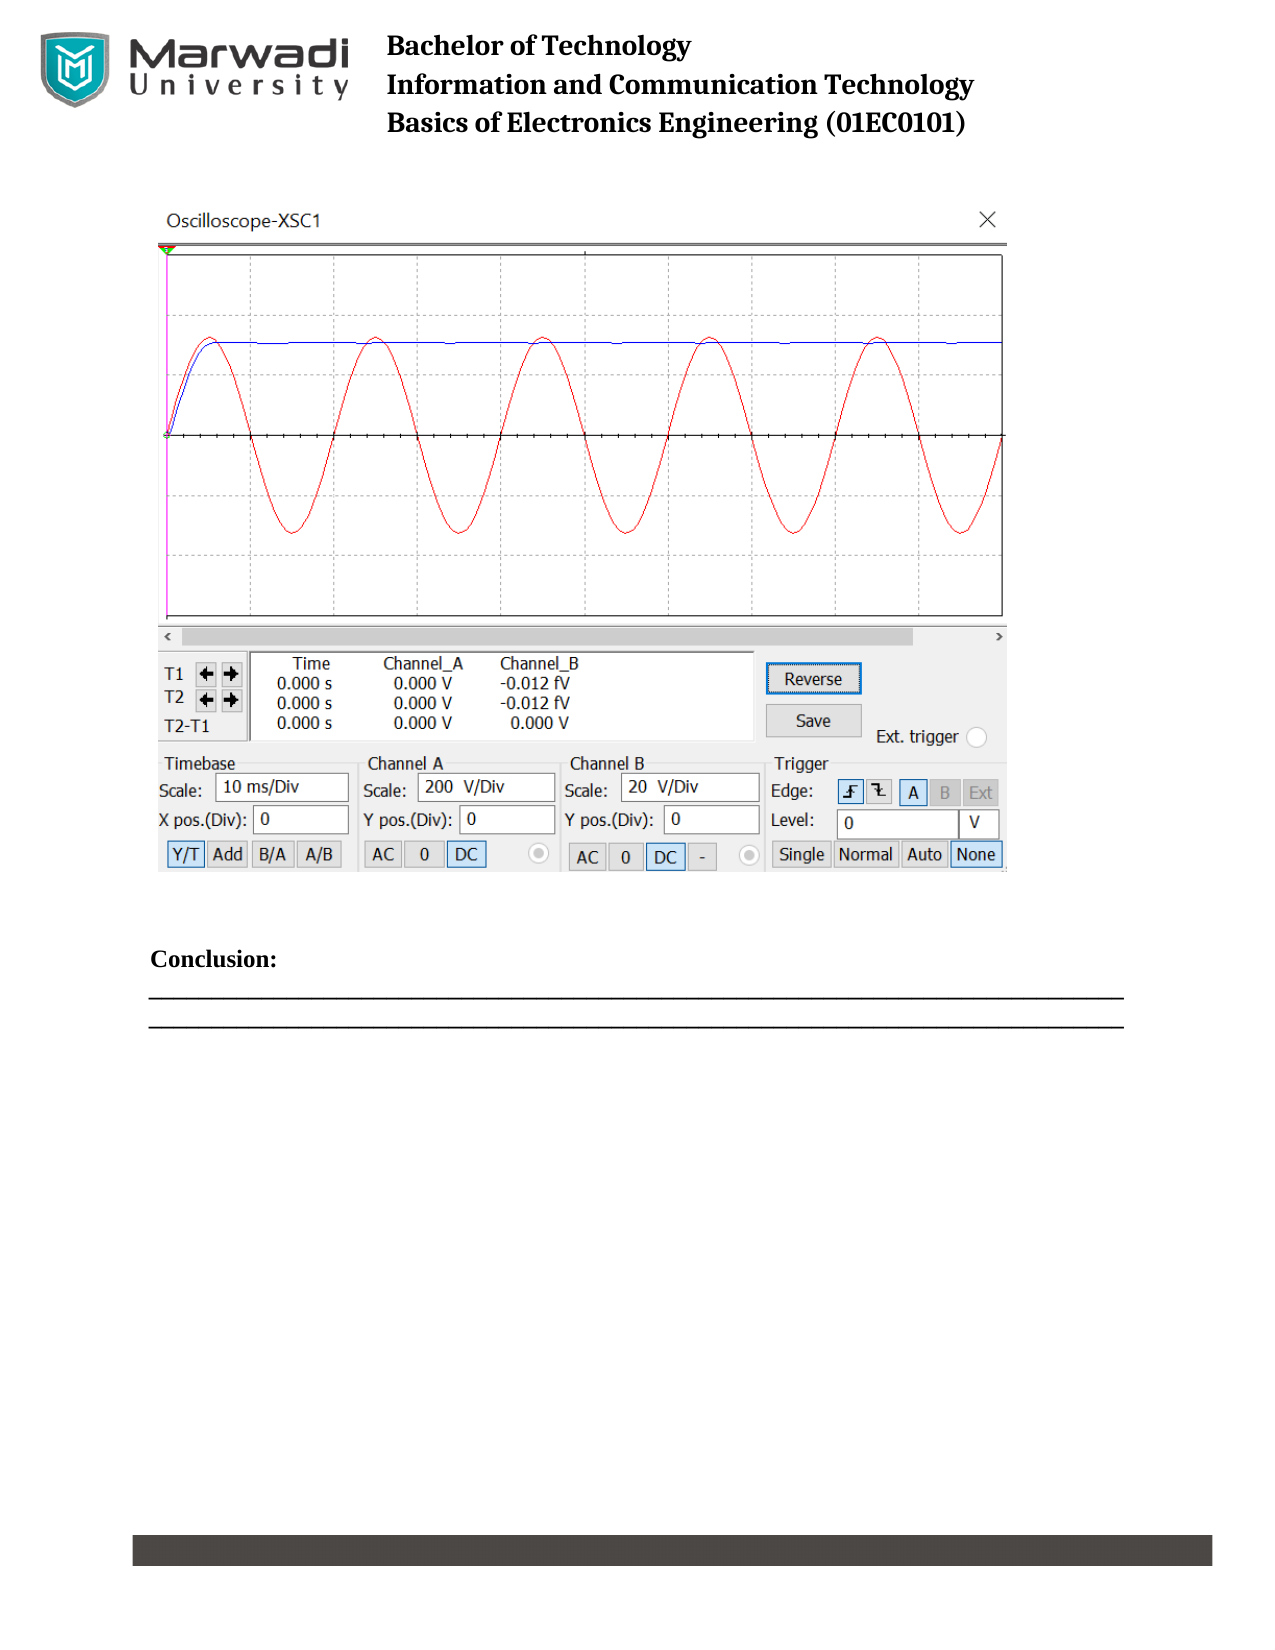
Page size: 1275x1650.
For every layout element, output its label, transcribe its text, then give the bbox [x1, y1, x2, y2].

picture [132, 1535, 1213, 1566]
text ____________________________________________________________________________________________________________________________________________________________ [148, 973, 1125, 1031]
picture [156, 197, 1007, 869]
picture [21, 12, 367, 127]
text Conclusion: [148, 944, 1125, 973]
